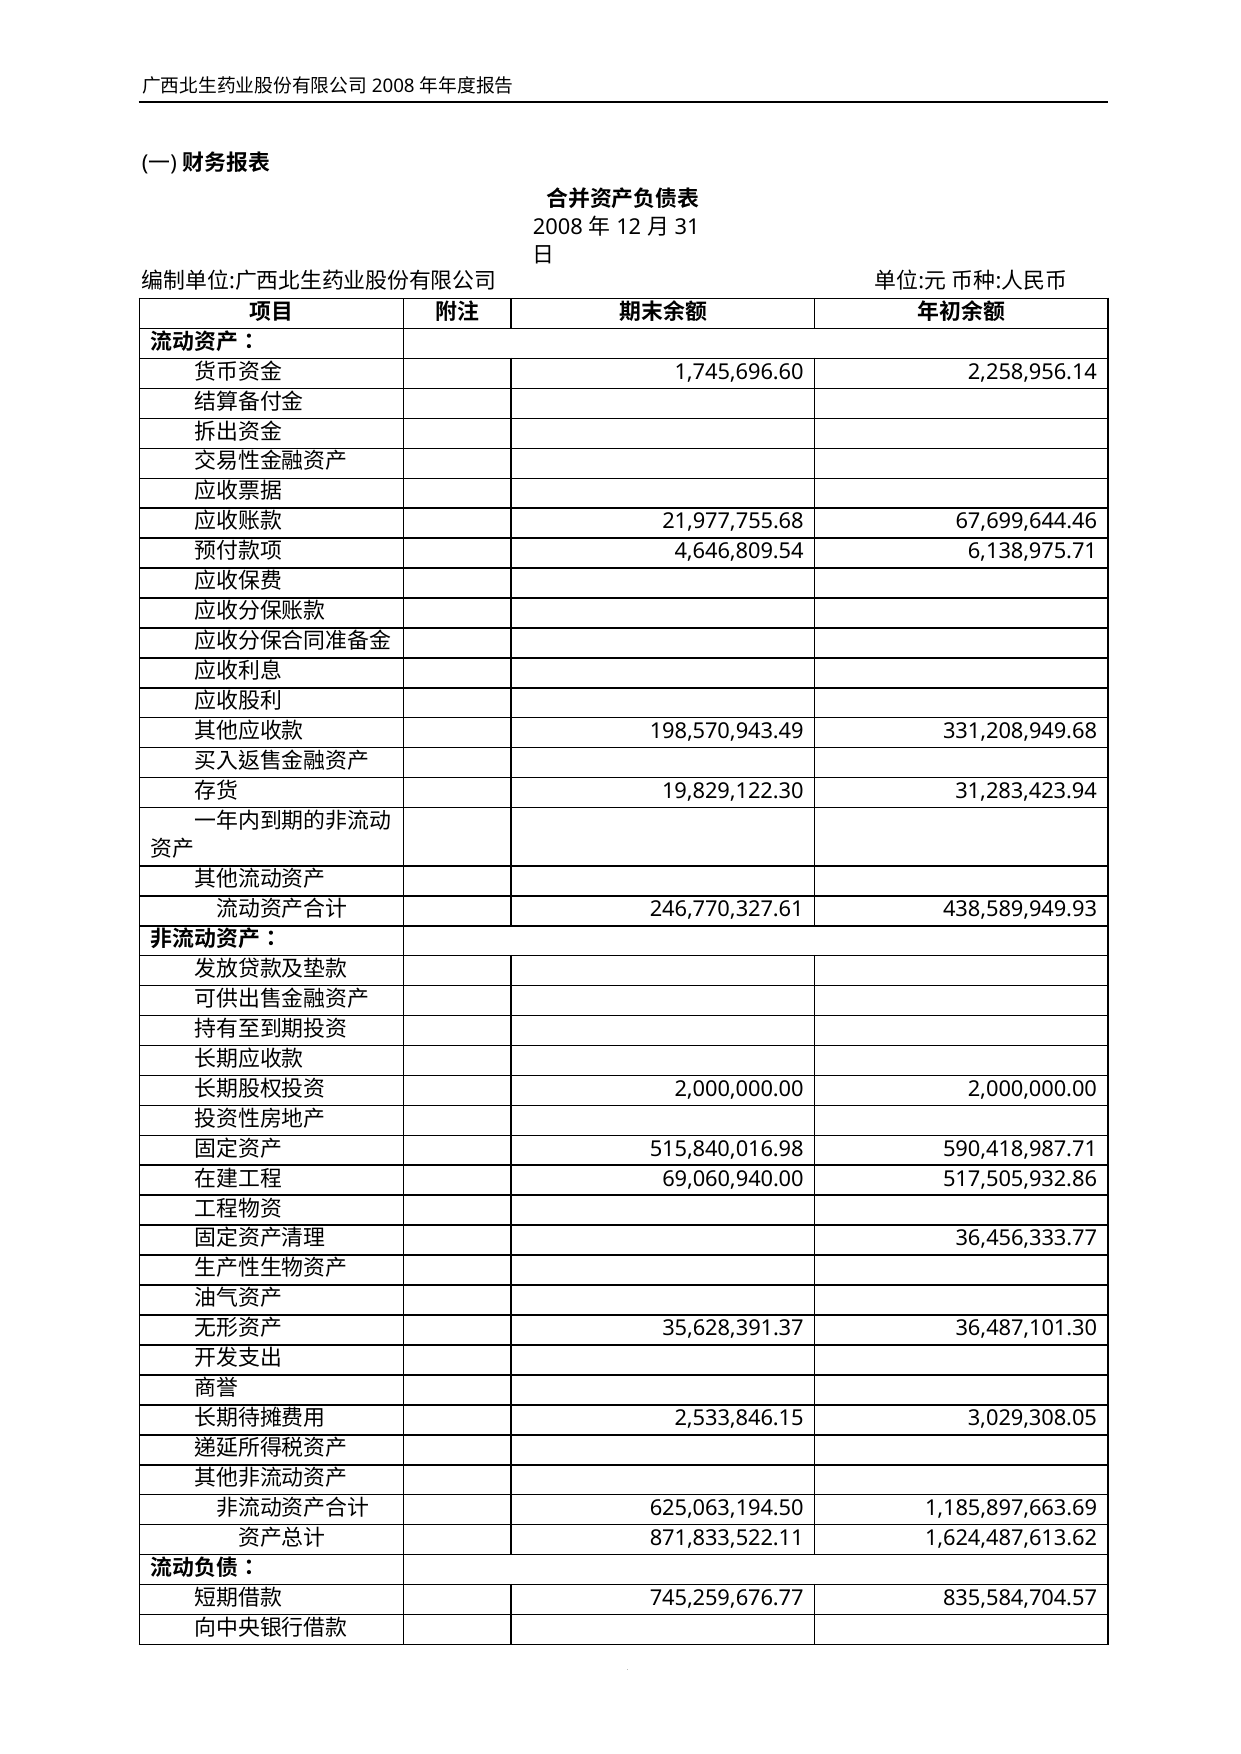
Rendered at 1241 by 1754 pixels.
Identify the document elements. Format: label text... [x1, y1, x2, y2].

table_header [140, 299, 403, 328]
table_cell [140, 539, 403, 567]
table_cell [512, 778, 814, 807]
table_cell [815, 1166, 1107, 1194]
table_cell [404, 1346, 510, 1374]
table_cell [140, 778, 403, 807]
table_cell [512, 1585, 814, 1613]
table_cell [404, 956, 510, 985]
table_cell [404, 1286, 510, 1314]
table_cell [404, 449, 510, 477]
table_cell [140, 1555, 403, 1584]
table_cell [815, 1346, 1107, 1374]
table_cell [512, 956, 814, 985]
text (一) 财务报表 [142, 147, 286, 177]
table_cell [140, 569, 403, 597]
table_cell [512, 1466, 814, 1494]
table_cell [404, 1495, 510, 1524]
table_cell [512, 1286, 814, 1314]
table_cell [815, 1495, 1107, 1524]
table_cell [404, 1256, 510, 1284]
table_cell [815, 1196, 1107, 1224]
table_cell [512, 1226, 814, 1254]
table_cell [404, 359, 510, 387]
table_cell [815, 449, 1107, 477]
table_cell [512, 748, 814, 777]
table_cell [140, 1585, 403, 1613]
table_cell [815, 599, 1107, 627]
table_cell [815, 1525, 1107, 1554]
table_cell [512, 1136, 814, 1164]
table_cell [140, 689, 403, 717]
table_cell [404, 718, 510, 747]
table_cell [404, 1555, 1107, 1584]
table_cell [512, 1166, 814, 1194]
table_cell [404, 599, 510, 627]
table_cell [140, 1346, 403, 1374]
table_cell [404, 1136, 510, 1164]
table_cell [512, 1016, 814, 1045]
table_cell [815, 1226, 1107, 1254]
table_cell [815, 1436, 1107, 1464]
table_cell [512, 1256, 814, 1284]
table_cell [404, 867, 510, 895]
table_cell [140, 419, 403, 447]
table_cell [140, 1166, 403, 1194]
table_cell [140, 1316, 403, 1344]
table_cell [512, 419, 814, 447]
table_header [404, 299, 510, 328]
text 编制单位:广西北生药业股份有限公司 单位:元 币种:人民币 [142, 268, 1106, 294]
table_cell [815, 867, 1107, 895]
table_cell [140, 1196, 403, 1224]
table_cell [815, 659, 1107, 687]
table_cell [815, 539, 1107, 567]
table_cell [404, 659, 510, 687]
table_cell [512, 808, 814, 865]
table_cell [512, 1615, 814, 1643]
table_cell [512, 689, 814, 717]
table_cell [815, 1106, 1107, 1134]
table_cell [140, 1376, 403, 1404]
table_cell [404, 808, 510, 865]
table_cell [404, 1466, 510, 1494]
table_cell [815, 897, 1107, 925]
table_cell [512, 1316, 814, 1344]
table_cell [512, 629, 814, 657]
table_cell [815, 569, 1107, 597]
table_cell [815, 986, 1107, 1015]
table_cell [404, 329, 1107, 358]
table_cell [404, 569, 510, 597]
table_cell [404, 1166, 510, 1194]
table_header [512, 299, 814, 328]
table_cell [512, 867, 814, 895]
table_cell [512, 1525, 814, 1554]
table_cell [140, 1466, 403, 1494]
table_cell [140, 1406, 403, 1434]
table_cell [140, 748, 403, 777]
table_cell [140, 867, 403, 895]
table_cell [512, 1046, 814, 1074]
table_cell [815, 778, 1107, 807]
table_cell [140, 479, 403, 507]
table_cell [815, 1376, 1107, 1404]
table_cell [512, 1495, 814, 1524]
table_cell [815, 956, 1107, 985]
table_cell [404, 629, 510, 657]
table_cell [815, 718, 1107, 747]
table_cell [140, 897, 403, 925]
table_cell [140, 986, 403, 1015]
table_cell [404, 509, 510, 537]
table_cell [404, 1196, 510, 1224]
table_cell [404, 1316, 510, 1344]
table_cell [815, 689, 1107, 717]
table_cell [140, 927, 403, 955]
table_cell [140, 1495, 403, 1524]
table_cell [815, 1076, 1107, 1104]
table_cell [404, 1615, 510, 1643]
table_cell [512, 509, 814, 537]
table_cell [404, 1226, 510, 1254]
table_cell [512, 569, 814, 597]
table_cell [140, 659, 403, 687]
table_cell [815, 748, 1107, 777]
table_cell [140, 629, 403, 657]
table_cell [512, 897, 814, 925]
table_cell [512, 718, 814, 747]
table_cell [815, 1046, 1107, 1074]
text 合并资产负债表 2008 年 12 月 31 日 [533, 183, 715, 268]
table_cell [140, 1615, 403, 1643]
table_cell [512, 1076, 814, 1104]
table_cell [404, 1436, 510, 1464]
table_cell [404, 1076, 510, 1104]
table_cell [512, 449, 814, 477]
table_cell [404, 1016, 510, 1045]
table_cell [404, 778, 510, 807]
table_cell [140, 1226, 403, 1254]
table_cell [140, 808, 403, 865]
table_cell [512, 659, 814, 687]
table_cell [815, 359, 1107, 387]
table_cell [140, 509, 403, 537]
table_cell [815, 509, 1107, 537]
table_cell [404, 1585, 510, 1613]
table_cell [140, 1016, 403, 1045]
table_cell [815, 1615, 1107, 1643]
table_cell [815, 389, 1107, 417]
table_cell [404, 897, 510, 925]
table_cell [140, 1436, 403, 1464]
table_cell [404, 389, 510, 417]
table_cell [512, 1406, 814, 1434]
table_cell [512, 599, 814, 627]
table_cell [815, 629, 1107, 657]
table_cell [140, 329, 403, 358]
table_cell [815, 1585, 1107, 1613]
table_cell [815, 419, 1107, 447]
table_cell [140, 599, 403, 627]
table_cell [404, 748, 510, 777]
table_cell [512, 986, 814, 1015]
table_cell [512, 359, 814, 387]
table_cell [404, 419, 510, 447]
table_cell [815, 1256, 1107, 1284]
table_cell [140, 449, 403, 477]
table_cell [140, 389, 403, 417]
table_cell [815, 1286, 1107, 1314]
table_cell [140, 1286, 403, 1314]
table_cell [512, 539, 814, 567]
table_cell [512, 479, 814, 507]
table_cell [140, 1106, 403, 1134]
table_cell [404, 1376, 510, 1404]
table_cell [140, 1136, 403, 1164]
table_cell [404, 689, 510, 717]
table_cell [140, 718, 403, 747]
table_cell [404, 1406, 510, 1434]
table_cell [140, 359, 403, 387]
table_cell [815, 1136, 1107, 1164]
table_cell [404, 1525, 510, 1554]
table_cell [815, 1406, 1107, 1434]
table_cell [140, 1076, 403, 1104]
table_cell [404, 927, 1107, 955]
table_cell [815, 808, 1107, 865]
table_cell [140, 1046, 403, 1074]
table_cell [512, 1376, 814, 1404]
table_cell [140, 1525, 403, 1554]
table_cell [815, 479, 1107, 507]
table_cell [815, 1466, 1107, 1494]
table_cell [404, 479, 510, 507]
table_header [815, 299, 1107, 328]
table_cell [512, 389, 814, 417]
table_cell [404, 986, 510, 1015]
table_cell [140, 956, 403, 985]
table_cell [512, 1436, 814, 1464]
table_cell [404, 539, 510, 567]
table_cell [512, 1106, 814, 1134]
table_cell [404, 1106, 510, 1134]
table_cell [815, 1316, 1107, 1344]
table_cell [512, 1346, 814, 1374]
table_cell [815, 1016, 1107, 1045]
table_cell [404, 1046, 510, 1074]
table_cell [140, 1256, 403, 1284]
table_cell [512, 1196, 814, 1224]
